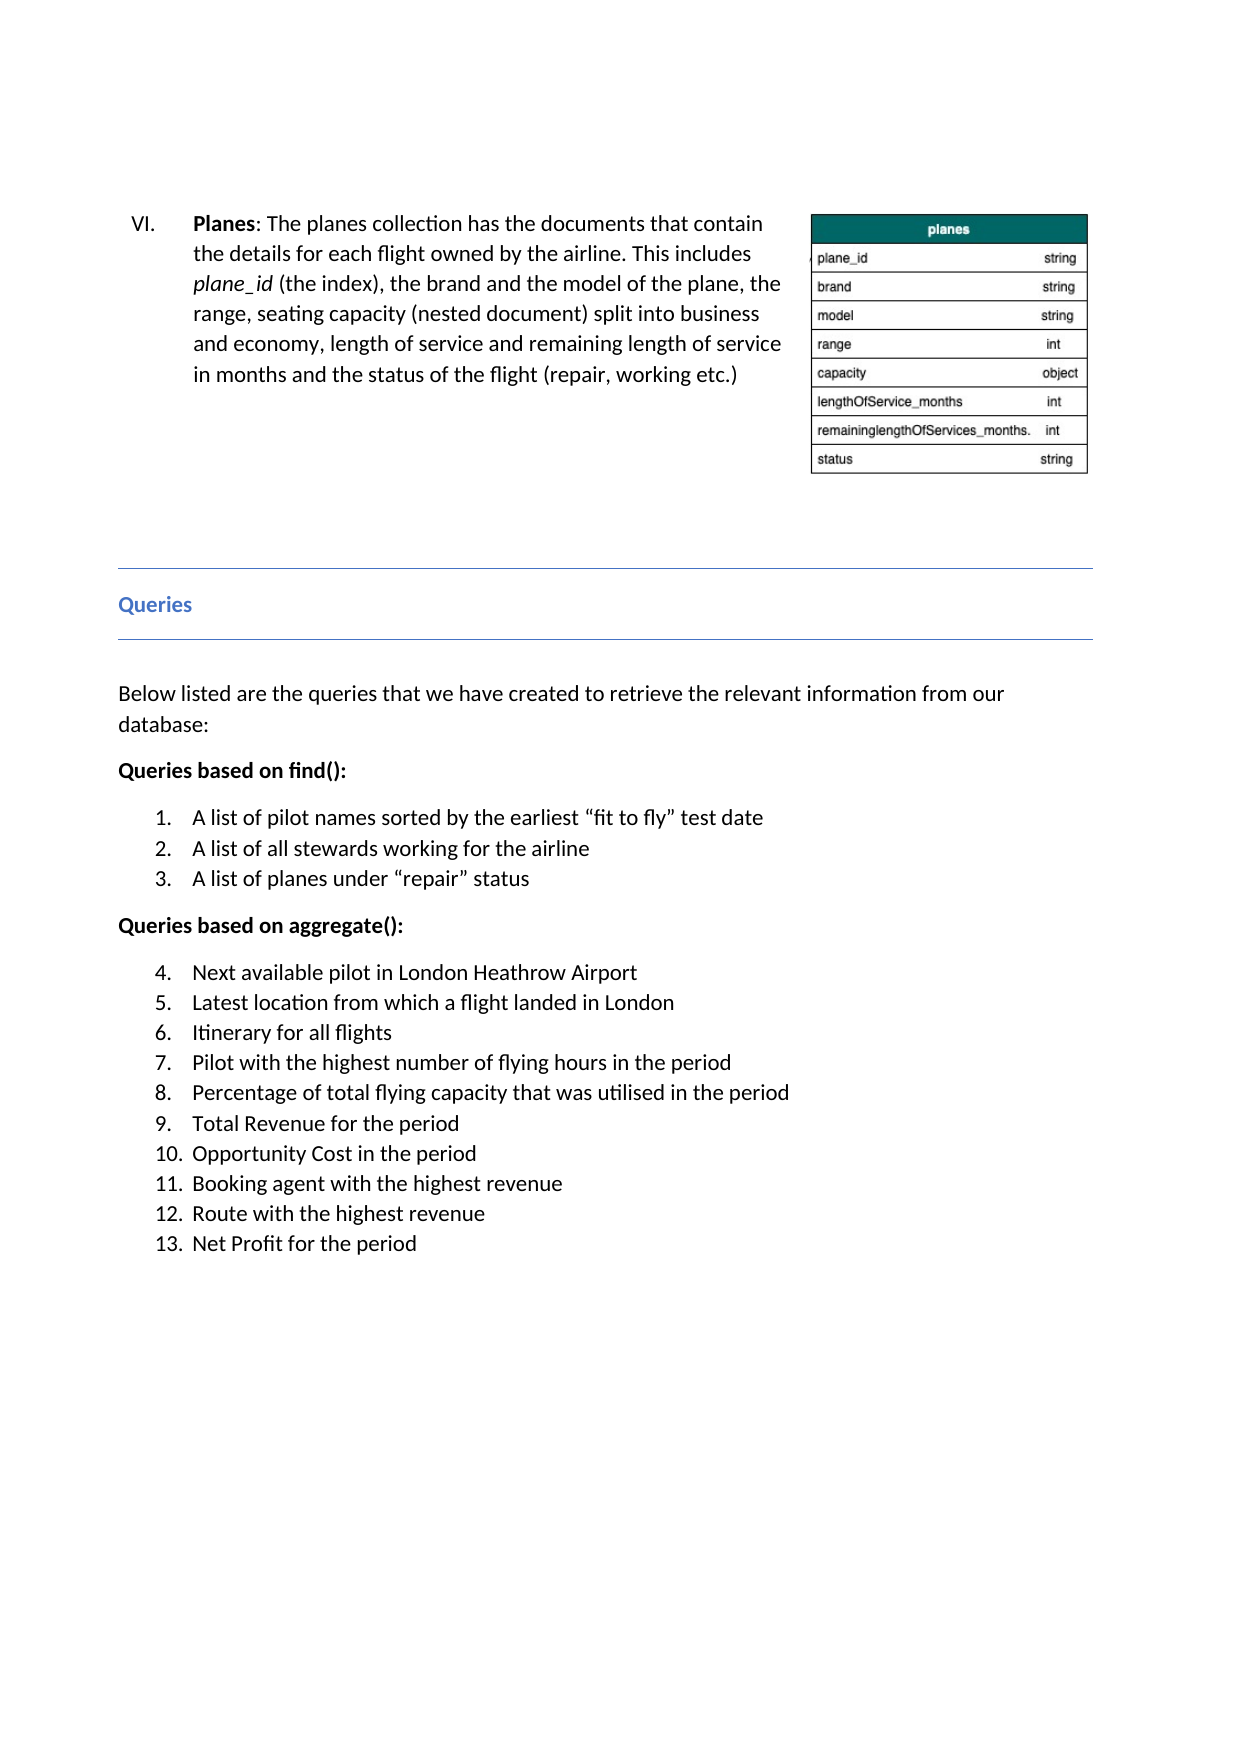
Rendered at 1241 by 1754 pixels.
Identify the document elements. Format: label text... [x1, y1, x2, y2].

list Pilot with the highest number of flying hours in the period [154, 1048, 1090, 1076]
list Total Revenue for the period [154, 1109, 1090, 1137]
list Percentage of total flying capacity that was utilised in the period [154, 1078, 1090, 1107]
list A list of pilot names sorted by the earliest “fit to fly” test date [154, 803, 1090, 832]
list Latest location from which a flight landed in London [154, 988, 1090, 1016]
list Itinerary for all flights [154, 1018, 1090, 1046]
list Route with the highest revenue [154, 1199, 1090, 1227]
text Queries based on find(): [118, 757, 1090, 785]
list Next available pilot in London Heathrow Airport [154, 958, 1090, 986]
text Below listed are the queries that we have created to retrieve the relevant information from our database: [118, 679, 1090, 738]
list Booking agent with the highest revenue [154, 1169, 1090, 1197]
picture [809, 213, 1091, 476]
list A list of all stewards working for the airline [154, 834, 1090, 862]
list A list of planes under “repair” status [154, 864, 1090, 892]
list Planes: The planes collection has the documents that contain the details for each flight owned by the airline. This includes plane_id (the index), the brand and the model of the plane, the range, seating capacity (nested document) split into business and economy, length of service and remaining length of service in months and the status of the flight (repair, working etc.) [156, 209, 1090, 388]
text Queries based on aggregate(): [118, 911, 1090, 939]
text Queries [118, 569, 1093, 639]
list Opportunity Cost in the period [154, 1139, 1090, 1167]
list Net Profit for the period [154, 1229, 1090, 1258]
